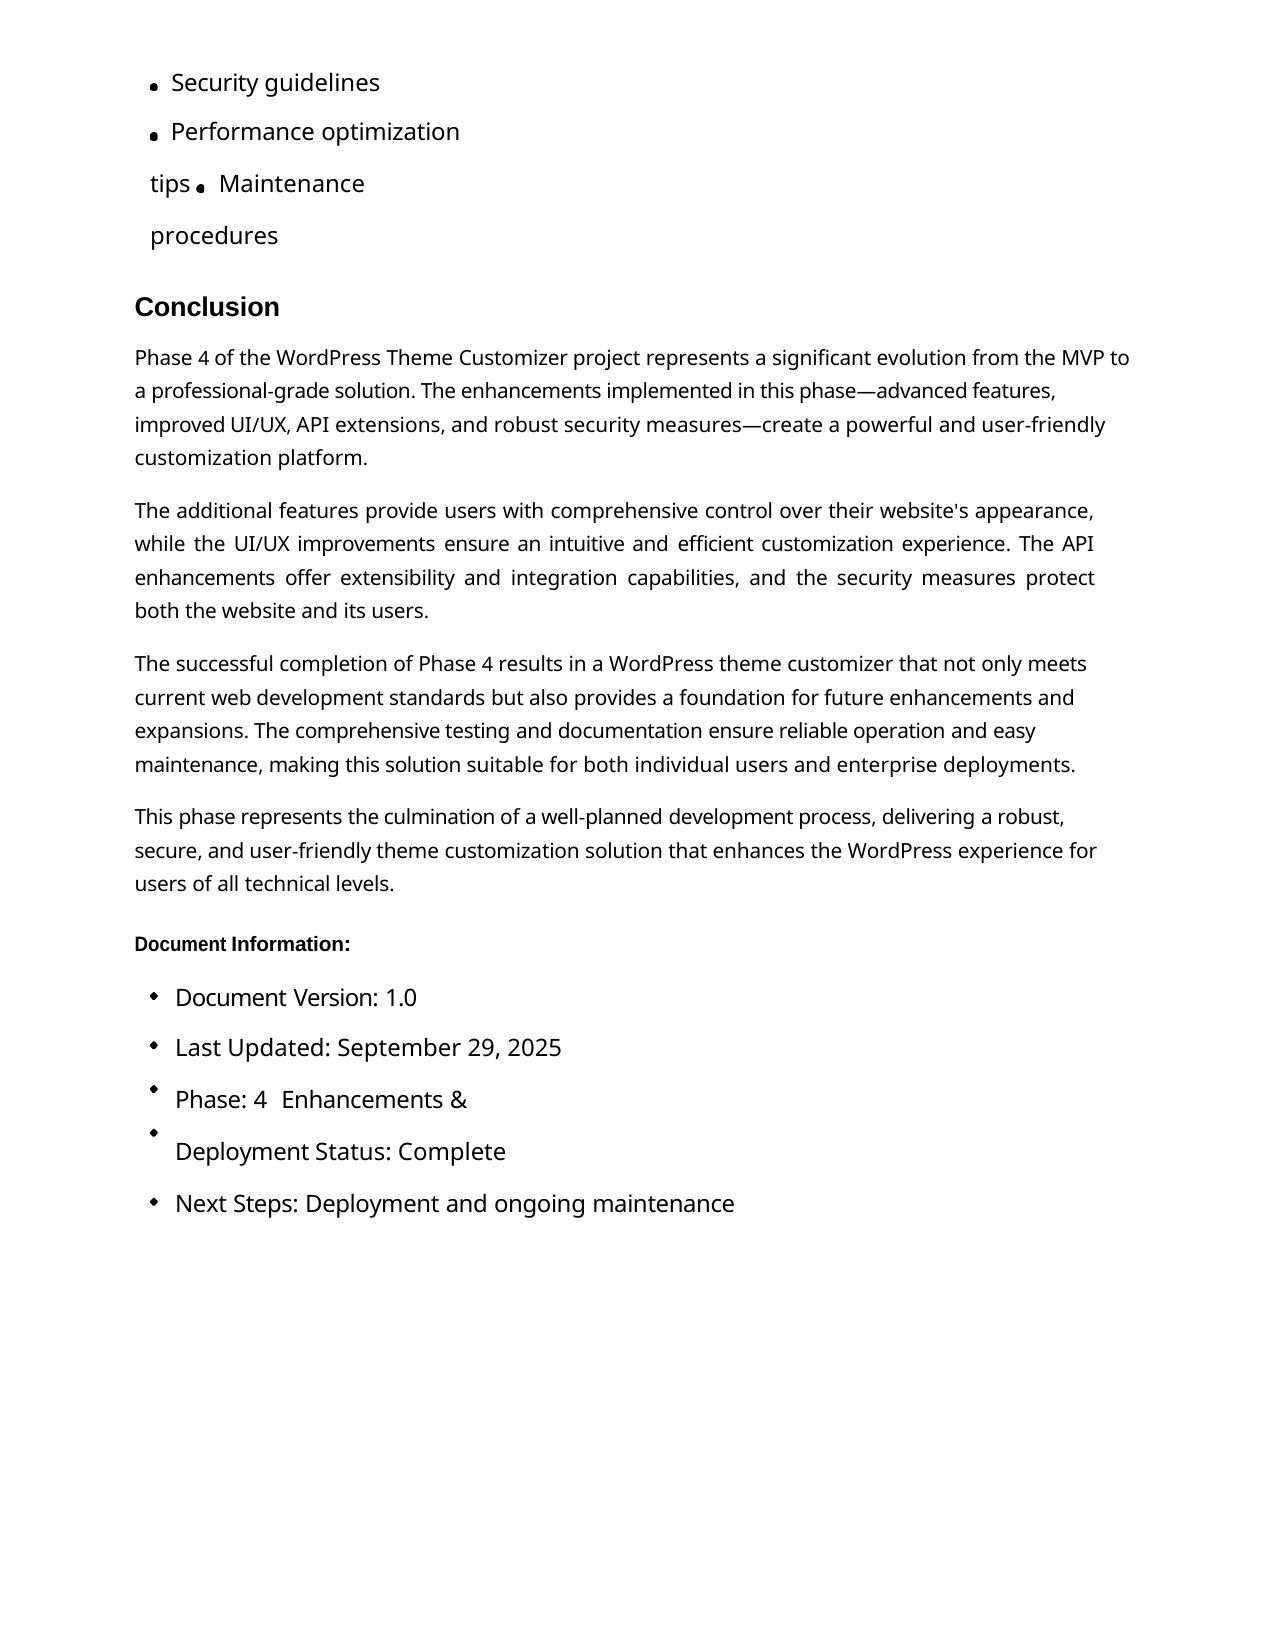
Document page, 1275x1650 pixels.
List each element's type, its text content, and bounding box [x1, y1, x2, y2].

text Phase 4 of the WordPress Theme Customizer project represents a significant evolution from the MVP to a professional-grade solution. The enhancements implemented in this phase—advanced features, improved UI/UX, API extensions, and robust security measures—create a powerful and user-friendly customization platform. [134, 343, 1131, 472]
text Security guidelines [150, 65, 1162, 98]
text Next Steps: Deployment and ongoing maintenance [175, 1187, 1162, 1219]
text Document Version: 1.0 [175, 981, 1162, 1014]
text The successful completion of Phase 4 results in a WordPress theme customizer that not only meets current web development standards but also provides a foundation for future enhancements and expansions. The comprehensive testing and documentation ensure reliable operation and easy maintenance, making this solution suitable for both individual users and enterprise deployments. [134, 649, 1162, 778]
subtitle Conclusion [134, 291, 1162, 322]
text This phase represents the culmination of a well-planned development process, delivering a robust, secure, and user-friendly theme customization solution that enhances the WordPress experience for users of all technical levels. [134, 802, 1110, 898]
picture [196, 184, 205, 193]
text Document Information: [134, 931, 1162, 956]
text Last Updated: September 29, 2025 Phase: 4 Enhancements & Deployment Status: Complete [175, 1030, 586, 1167]
picture [150, 132, 158, 141]
text The additional features provide users with comprehensive control over their website's appearance, while the UI/UX improvements ensure an intuitive and efficient customization experience. The API enhancements offer extensibility and integration capabilities, and the security measures protect both the website and its users. [134, 496, 1095, 625]
text Performance optimization tips Maintenance procedures [150, 114, 483, 251]
picture [150, 83, 158, 91]
